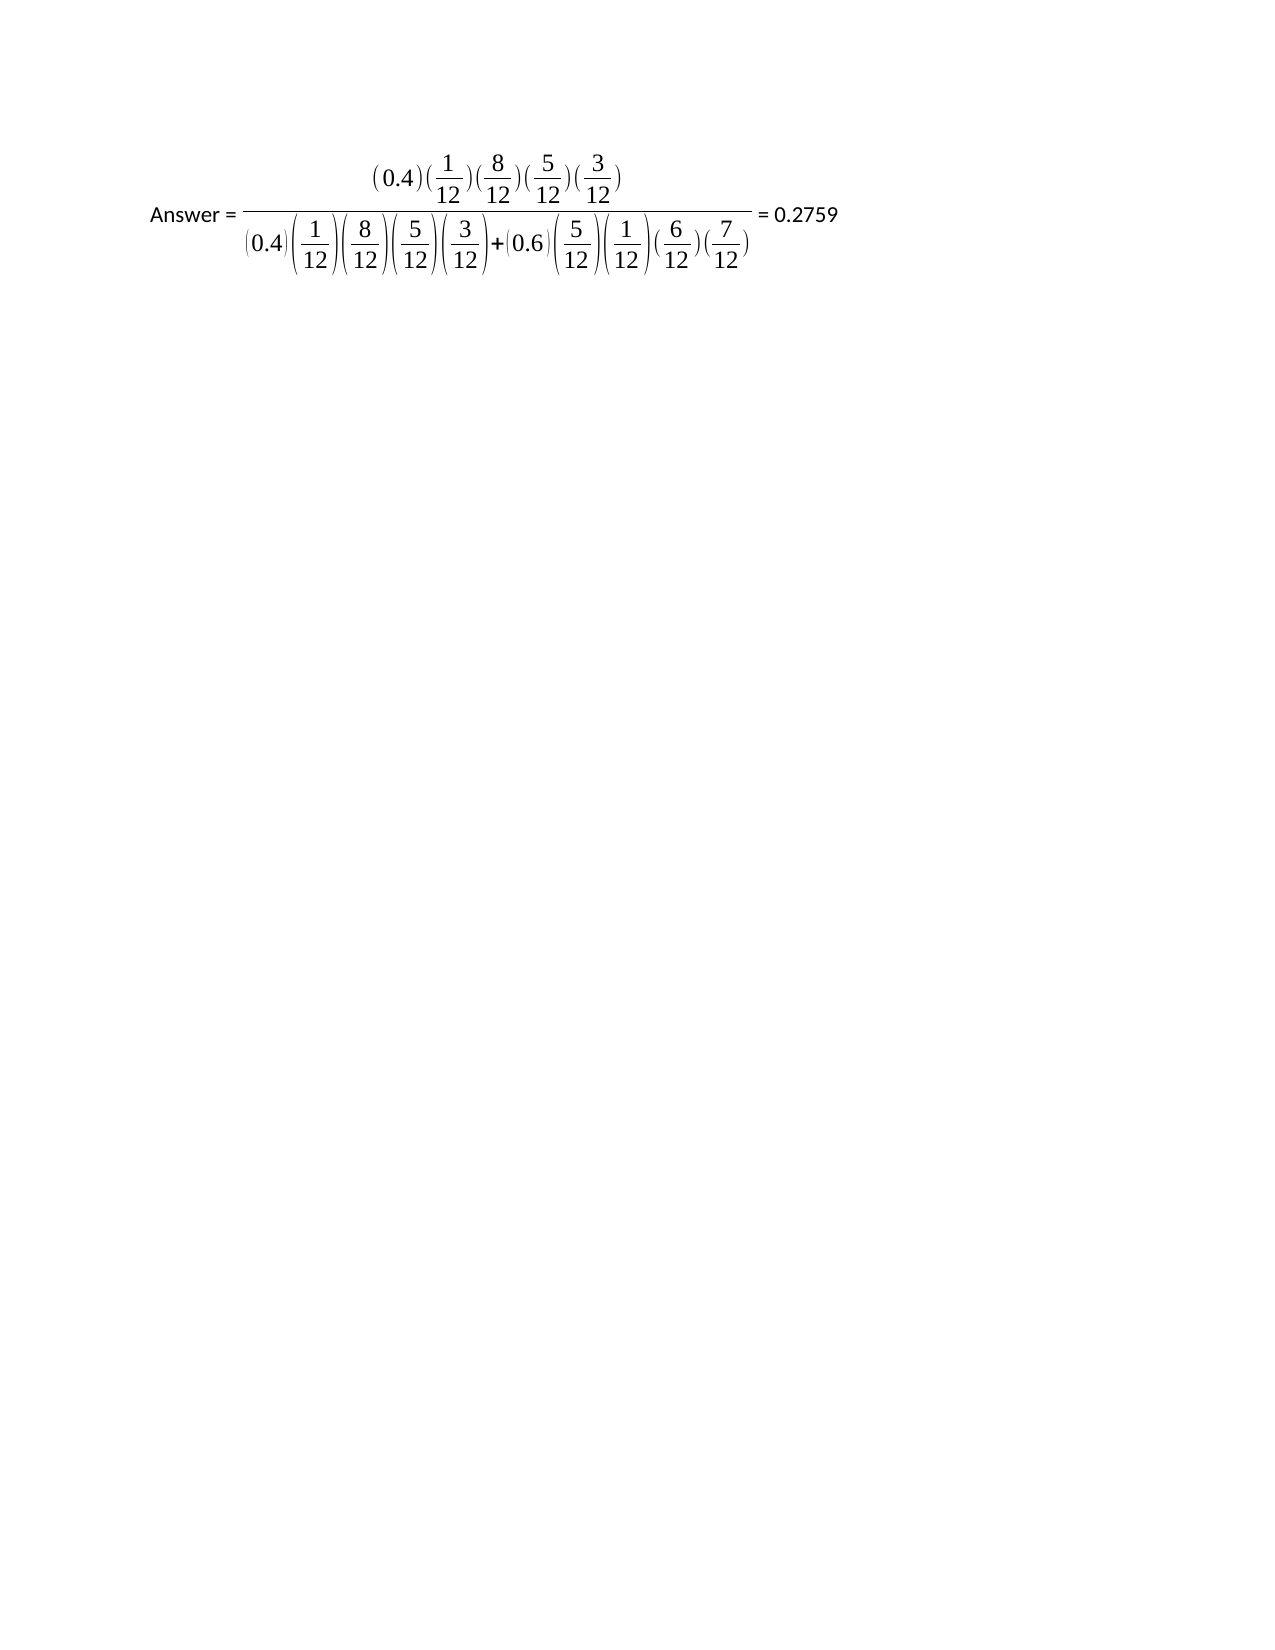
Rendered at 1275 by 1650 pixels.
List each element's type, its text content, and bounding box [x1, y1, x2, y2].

text Answer = = 0.2759 [150, 150, 1125, 278]
